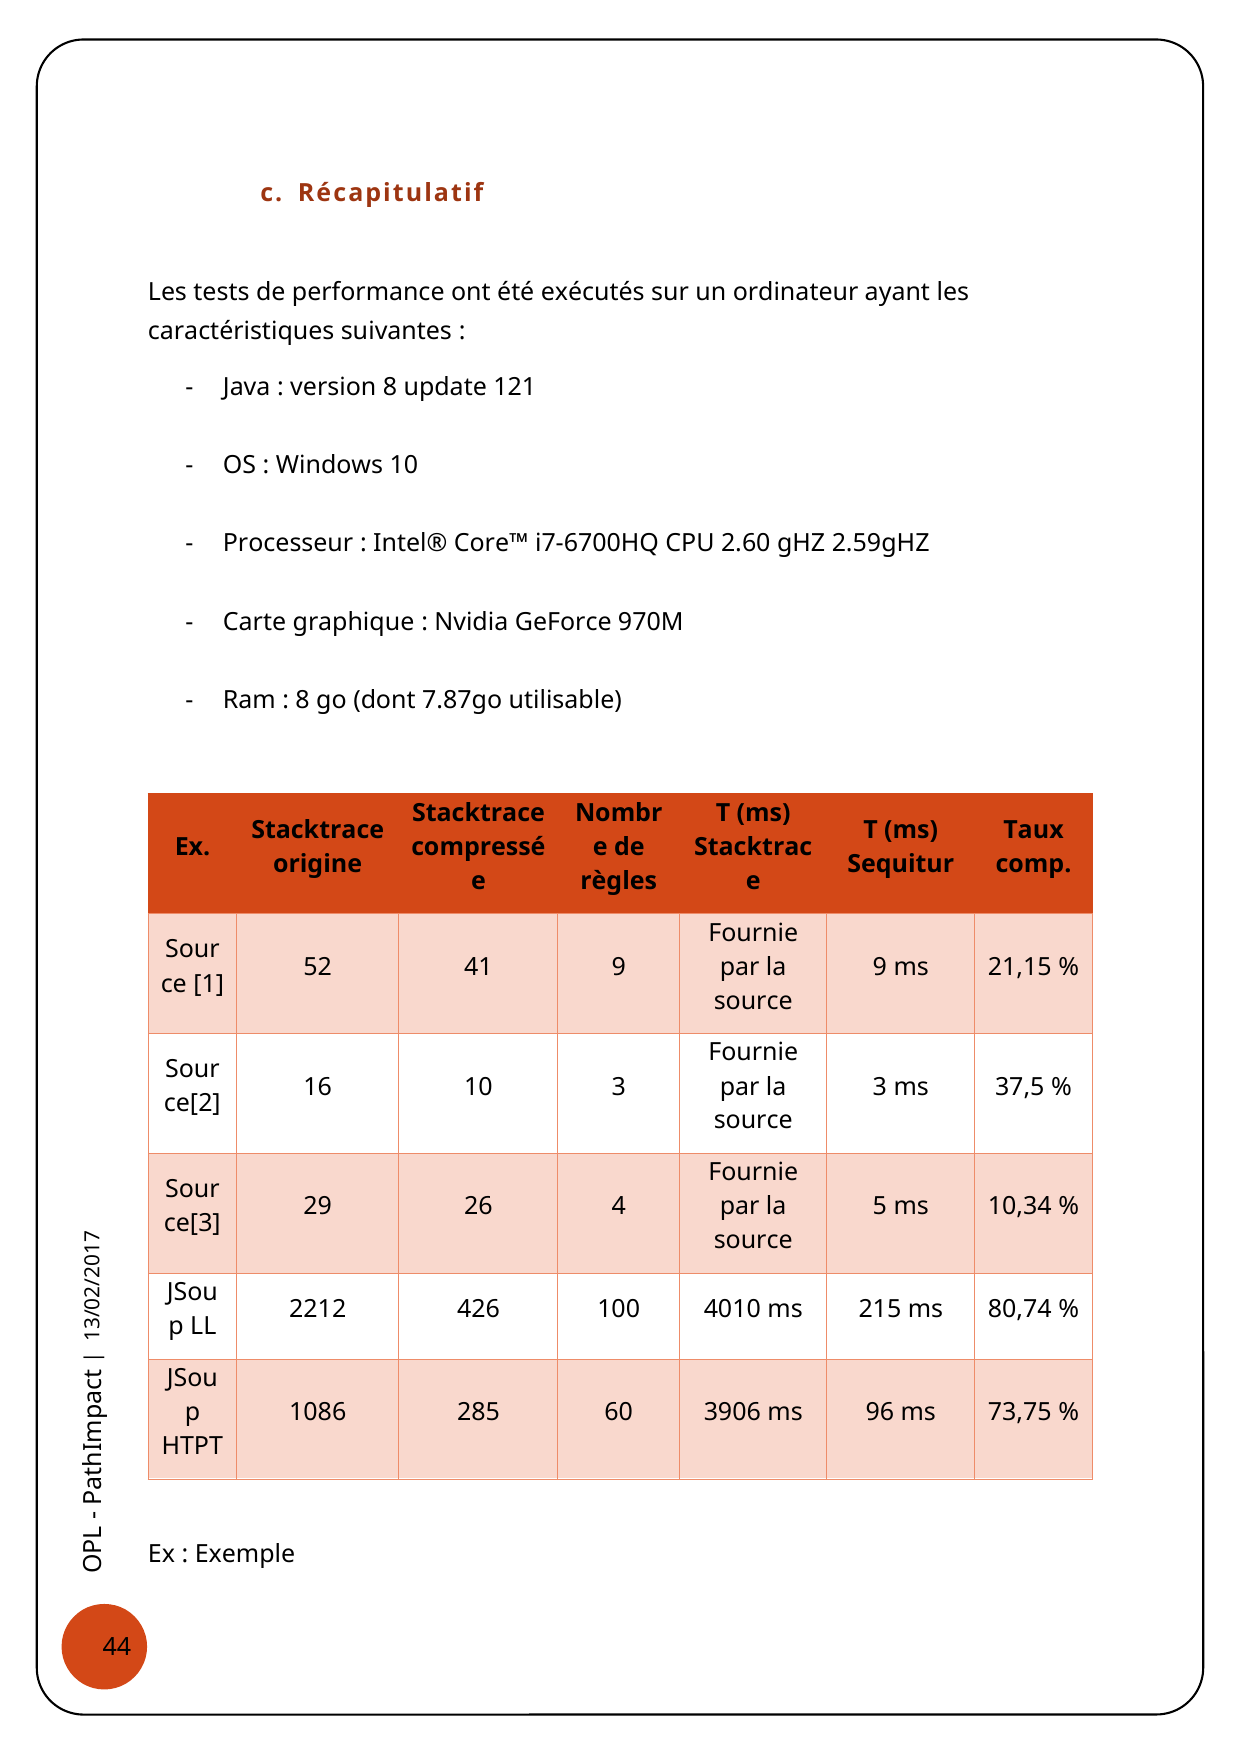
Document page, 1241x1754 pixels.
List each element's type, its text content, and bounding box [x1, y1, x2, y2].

table_cell Source [1] [149, 914, 236, 1033]
table_header Nombre de règles [558, 794, 679, 913]
list Java : version 8 update 121 [185, 368, 1092, 441]
list OS : Windows 10 [185, 447, 1092, 520]
table_cell 60 [558, 1360, 679, 1478]
table_cell 5 ms [827, 1154, 974, 1273]
table_cell 37,5 % [975, 1034, 1092, 1153]
table_header Stacktrace compressée [399, 794, 557, 913]
table_cell 4 [558, 1154, 679, 1273]
table_cell Fournie par la source [680, 1154, 826, 1273]
table_header Stacktrace origine [237, 794, 398, 913]
text Les tests de performance ont été exécutés sur un ordinateur ayant les caractéristiques suivantes : [148, 273, 1092, 346]
table_cell JSoup HTPT [149, 1360, 236, 1478]
table_cell 9 [558, 914, 679, 1033]
table_cell 3 ms [827, 1034, 974, 1153]
table_cell 3906 ms [680, 1360, 826, 1478]
table_cell 3 [558, 1034, 679, 1153]
table_cell 4010 ms [680, 1274, 826, 1359]
list Processeur : Intel® Core™ i7-6700HQ CPU 2.60 gHZ 2.59gHZ [185, 525, 1092, 598]
table_cell 96 ms [827, 1360, 974, 1478]
table_cell Fournie par la source [680, 914, 826, 1033]
table_cell 16 [237, 1034, 398, 1153]
table_cell 9 ms [827, 914, 974, 1033]
table_cell 10 [399, 1034, 557, 1153]
table_cell 80,74 % [975, 1274, 1092, 1359]
table_cell 2212 [237, 1274, 398, 1359]
table_cell Fournie par la source [680, 1034, 826, 1153]
table_header Taux comp. [975, 794, 1092, 913]
table_cell 215 ms [827, 1274, 974, 1359]
table_cell 29 [237, 1154, 398, 1273]
list Ram : 8 go (dont 7.87go utilisable) [185, 682, 1092, 716]
table_cell Source[2] [149, 1034, 236, 1153]
table_header T (ms) Sequitur [827, 794, 974, 913]
list Carte graphique : Nvidia GeForce 970M [185, 603, 1092, 676]
table_cell 1086 [237, 1360, 398, 1478]
table_cell 426 [399, 1274, 557, 1359]
table_header Ex. [149, 794, 236, 913]
text Ex : Exemple [148, 1535, 1092, 1569]
table_cell 21,15 % [975, 914, 1092, 1033]
subtitle Récapitulatif [260, 175, 1092, 209]
table_header T (ms) Stacktrace [680, 794, 826, 913]
table_cell 285 [399, 1360, 557, 1478]
table_cell 10,34 % [975, 1154, 1092, 1273]
table_cell 26 [399, 1154, 557, 1273]
table_cell Source[3] [149, 1154, 236, 1273]
table_cell 52 [237, 914, 398, 1033]
table_cell JSoup LL [149, 1274, 236, 1359]
table_cell 73,75 % [975, 1360, 1092, 1478]
table_cell 100 [558, 1274, 679, 1359]
table_cell 41 [399, 914, 557, 1033]
